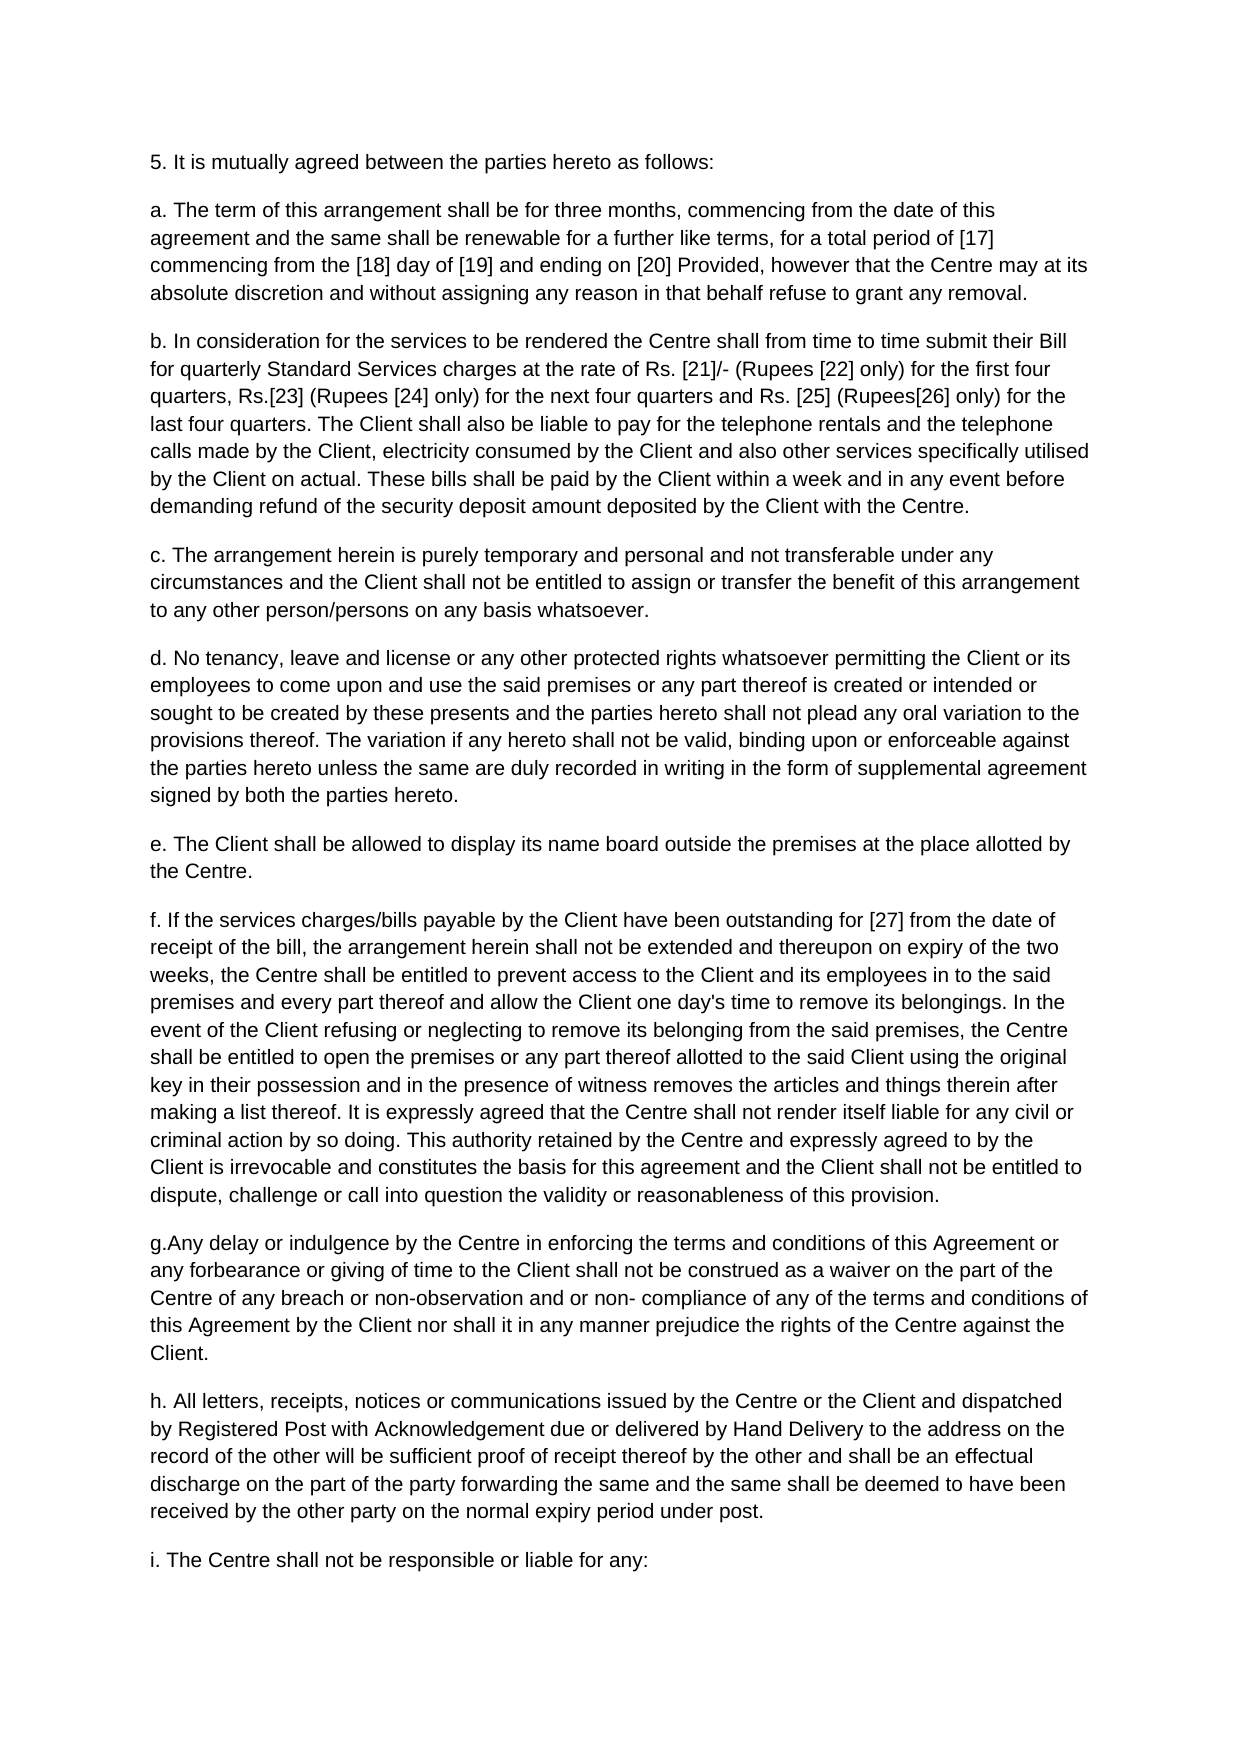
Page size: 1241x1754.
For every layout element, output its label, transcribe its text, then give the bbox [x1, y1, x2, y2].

text h. All letters, receipts, notices or communications issued by the Centre or the Client and dispatched by Registered Post with Acknowledgement due or delivered by Hand Delivery to the address on the record of the other will be sufficient proof of receipt thereof by the other and shall be an effectual discharge on the part of the party forwarding the same and the same shall be deemed to have been received by the other party on the normal expiry period under post. [150, 1389, 1090, 1523]
text 5. It is mutually agreed between the parties hereto as follows: [150, 150, 1090, 174]
text a. The term of this arrangement shall be for three months, commencing from the date of this agreement and the same shall be renewable for a further like terms, for a total period of [17] commencing from the [18] day of [19] and ending on [20] Provided, however that the Centre may at its absolute discretion and without assigning any reason in that behalf refuse to grant any removal. [150, 198, 1090, 305]
text b. In consideration for the services to be rendered the Centre shall from time to time submit their Bill for quarterly Standard Services charges at the rate of Rs. [21]/- (Rupees [22] only) for the first four quarters, Rs.[23] (Rupees [24] only) for the next four quarters and Rs. [25] (Rupees[26] only) for the last four quarters. The Client shall also be liable to pay for the telephone rentals and the telephone calls made by the Client, electricity consumed by the Client and also other services specifically utilised by the Client on actual. These bills shall be paid by the Client within a week and in any event before demanding refund of the security deposit amount deposited by the Client with the Centre. [150, 329, 1090, 518]
text i. The Centre shall not be responsible or liable for any: [150, 1547, 1090, 1571]
text f. If the services charges/bills payable by the Client have been outstanding for [27] from the date of receipt of the bill, the arrangement herein shall not be extended and thereupon on expiry of the two weeks, the Centre shall be entitled to prevent access to the Client and its employees in to the said premises and every part thereof and allow the Client one day's time to remove its belongings. In the event of the Client refusing or neglecting to remove its belonging from the said premises, the Centre shall be entitled to open the premises or any part thereof allotted to the said Client using the original key in their possession and in the presence of witness removes the articles and things therein after making a list thereof. It is expressly agreed that the Centre shall not render itself liable for any civil or criminal action by so doing. This authority retained by the Centre and expressly agreed to by the Client is irrevocable and constitutes the basis for this agreement and the Client shall not be entitled to dispute, challenge or call into question the validity or reasonableness of this provision. [150, 907, 1090, 1206]
text c. The arrangement herein is purely temporary and personal and not transferable under any circumstances and the Client shall not be entitled to assign or transfer the benefit of this arrangement to any other person/persons on any basis whatsoever. [150, 542, 1090, 621]
text g.Any delay or indulgence by the Centre in enforcing the terms and conditions of this Agreement or any forbearance or giving of time to the Client shall not be construed as a waiver on the part of the Centre of any breach or non-observation and or non- compliance of any of the terms and conditions of this Agreement by the Client nor shall it in any manner prejudice the rights of the Centre against the Client. [150, 1231, 1090, 1365]
text e. The Client shall be allowed to display its name board outside the premises at the place allotted by the Centre. [150, 832, 1090, 883]
text d. No tenancy, leave and license or any other protected rights whatsoever permitting the Client or its employees to come upon and use the said premises or any part thereof is created or intended or sought to be created by these presents and the parties hereto shall not plead any oral variation to the provisions thereof. The variation if any hereto shall not be valid, binding upon or enforceable against the parties hereto unless the same are duly recorded in writing in the form of supplemental agreement signed by both the parties hereto. [150, 646, 1090, 807]
